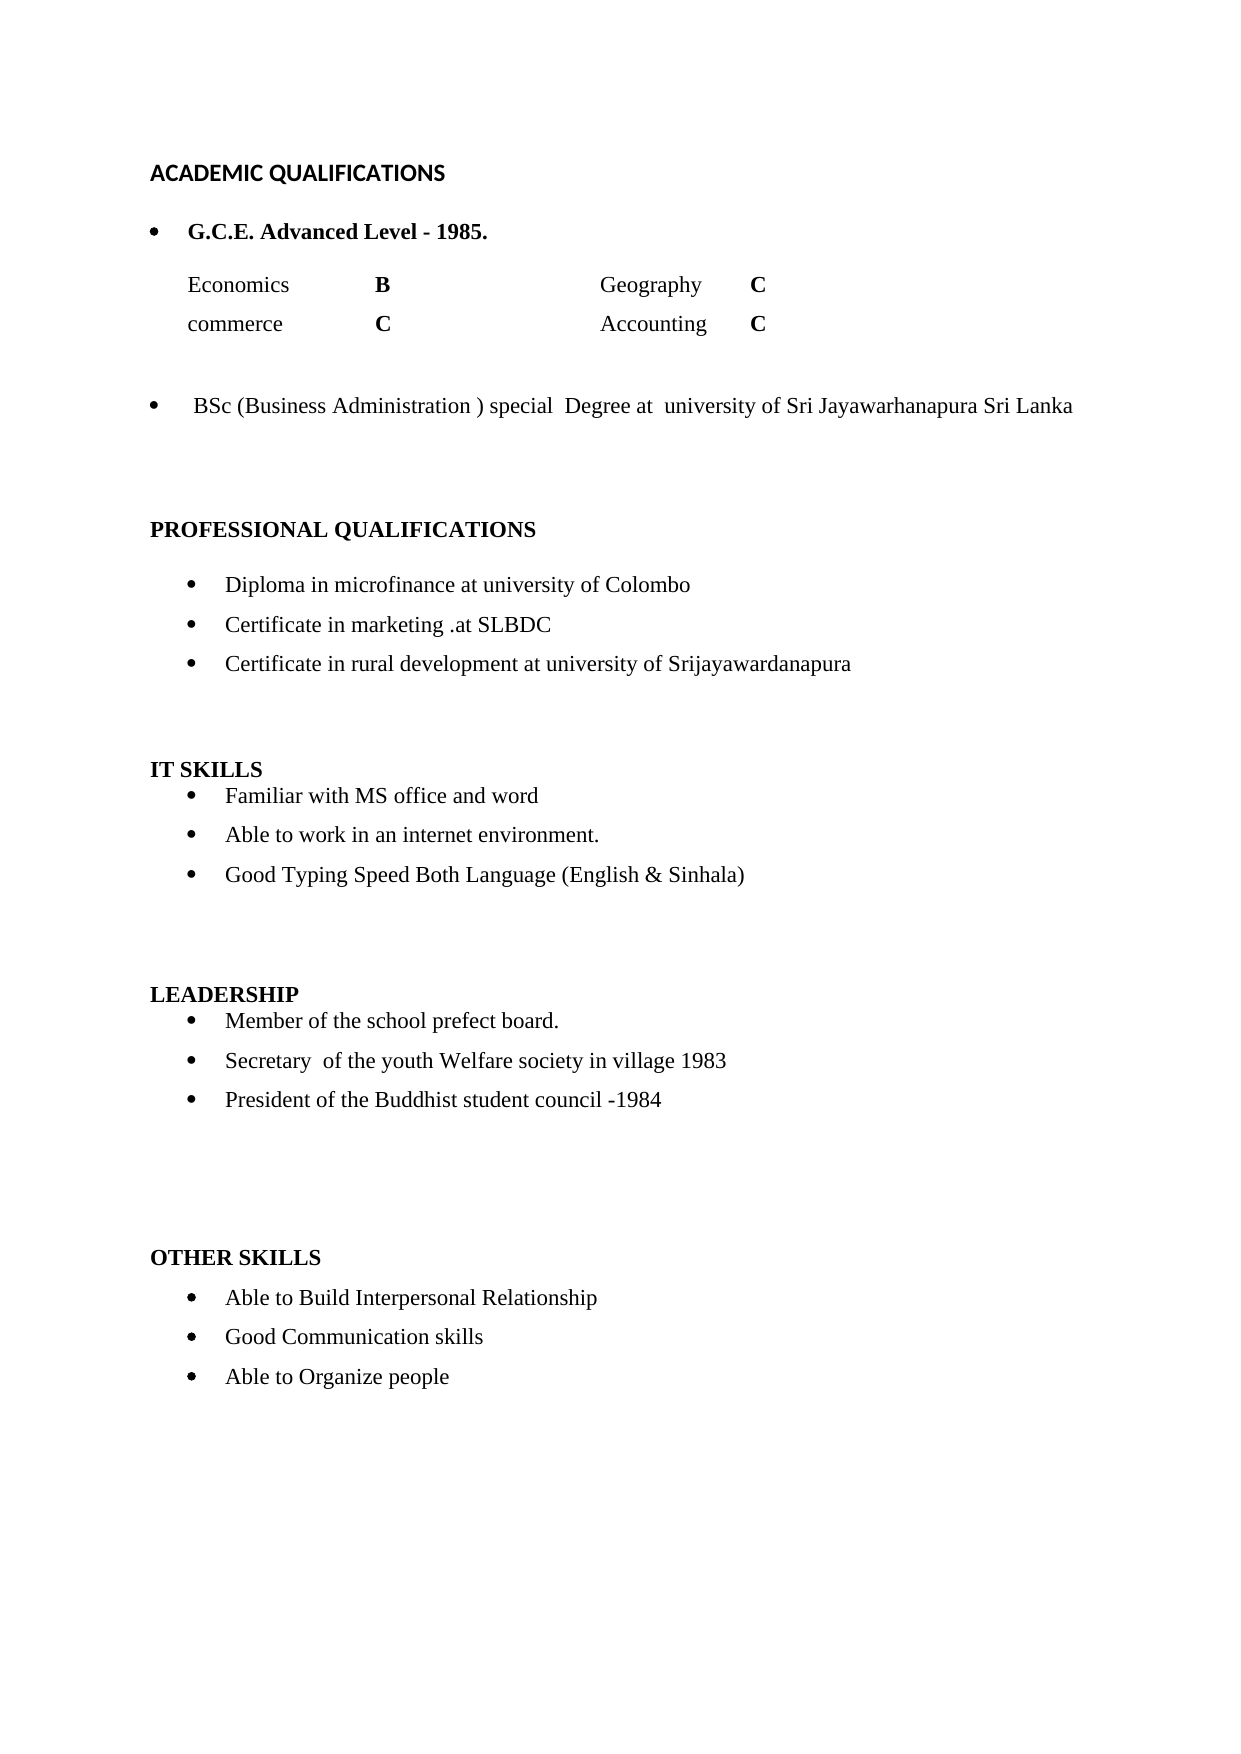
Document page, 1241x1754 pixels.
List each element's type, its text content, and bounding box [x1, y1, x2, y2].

text PROFESSIONAL QUALIFICATIONS [150, 516, 1116, 542]
text Economics B Geography C [187, 271, 1116, 297]
list Certificate in marketing .at SLBDC [187, 611, 1116, 637]
list Good Communication skills [187, 1323, 1116, 1350]
list Diploma in microfinance at university of Colombo [187, 571, 1116, 598]
text ACADEMIC QUALIFICATIONS [150, 157, 1116, 188]
list Familiar with MS office and word [187, 782, 1116, 808]
text IT SKILLS [150, 756, 1116, 782]
text OTHER SKILLS [150, 1244, 1116, 1271]
text LEADERSHIP [150, 981, 1116, 1008]
list BSc (Business Administration ) special Degree at university of Sri Jayawarhanapura Sri Lanka [150, 392, 1116, 418]
list Good Typing Speed Both Language (English & Sinhala) [187, 861, 1116, 887]
list Able to Organize people [187, 1363, 1116, 1389]
list Able to Build Interpersonal Relationship [187, 1284, 1116, 1310]
list Certificate in rural development at university of Srijayawardanapura [187, 650, 1116, 677]
list President of the Buddhist student council -1984 [187, 1087, 1116, 1113]
list Secretary of the youth Welfare society in village 1983 [187, 1047, 1116, 1073]
text commerce C Accounting C [187, 310, 1116, 337]
list Member of the school prefect board. [187, 1008, 1116, 1034]
list Able to work in an internet environment. [187, 822, 1116, 848]
list G.C.E. Advanced Level - 1985. [150, 218, 1116, 244]
